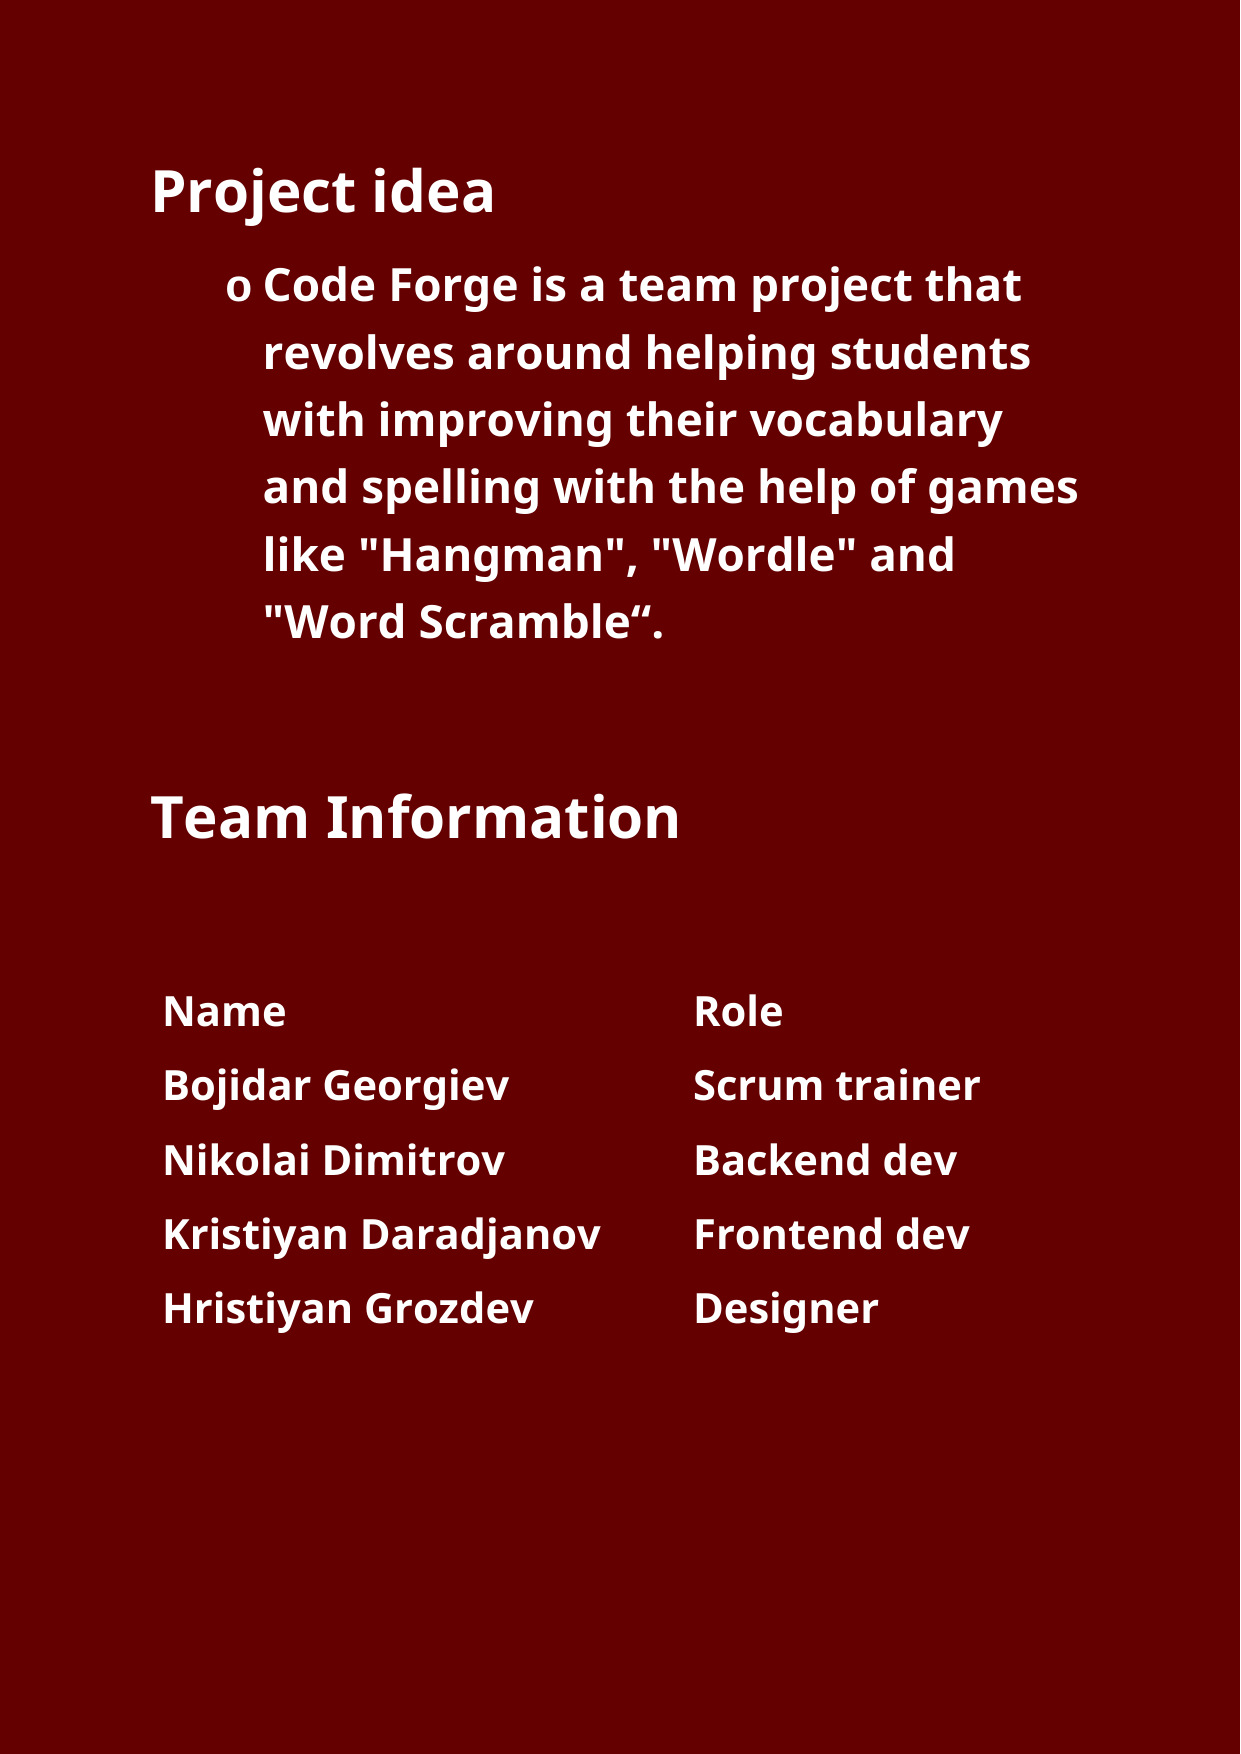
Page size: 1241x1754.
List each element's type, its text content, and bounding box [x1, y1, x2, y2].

list Code Forge is a team project that revolves around helping students with improving their vocabulary and spelling with the help of games like "Hangman", "Wordle" and "Word Scramble“. [225, 252, 1090, 652]
text Team Information [150, 776, 1090, 855]
table_header Name [151, 982, 681, 1055]
text Project idea [150, 150, 1090, 229]
table_cell Backend dev [682, 1131, 1109, 1204]
table_cell Frontend dev [682, 1205, 1109, 1278]
table_cell Bojidar Georgiev [151, 1056, 681, 1129]
table_cell Nikolai Dimitrov [151, 1131, 681, 1204]
table_cell Kristiyan Daradjanov [151, 1205, 681, 1278]
table_cell Scrum trainer [682, 1056, 1109, 1129]
table_header Role [682, 982, 1109, 1055]
table_cell Hristiyan Grozdev [151, 1279, 681, 1353]
table_cell Designer [682, 1279, 1109, 1353]
